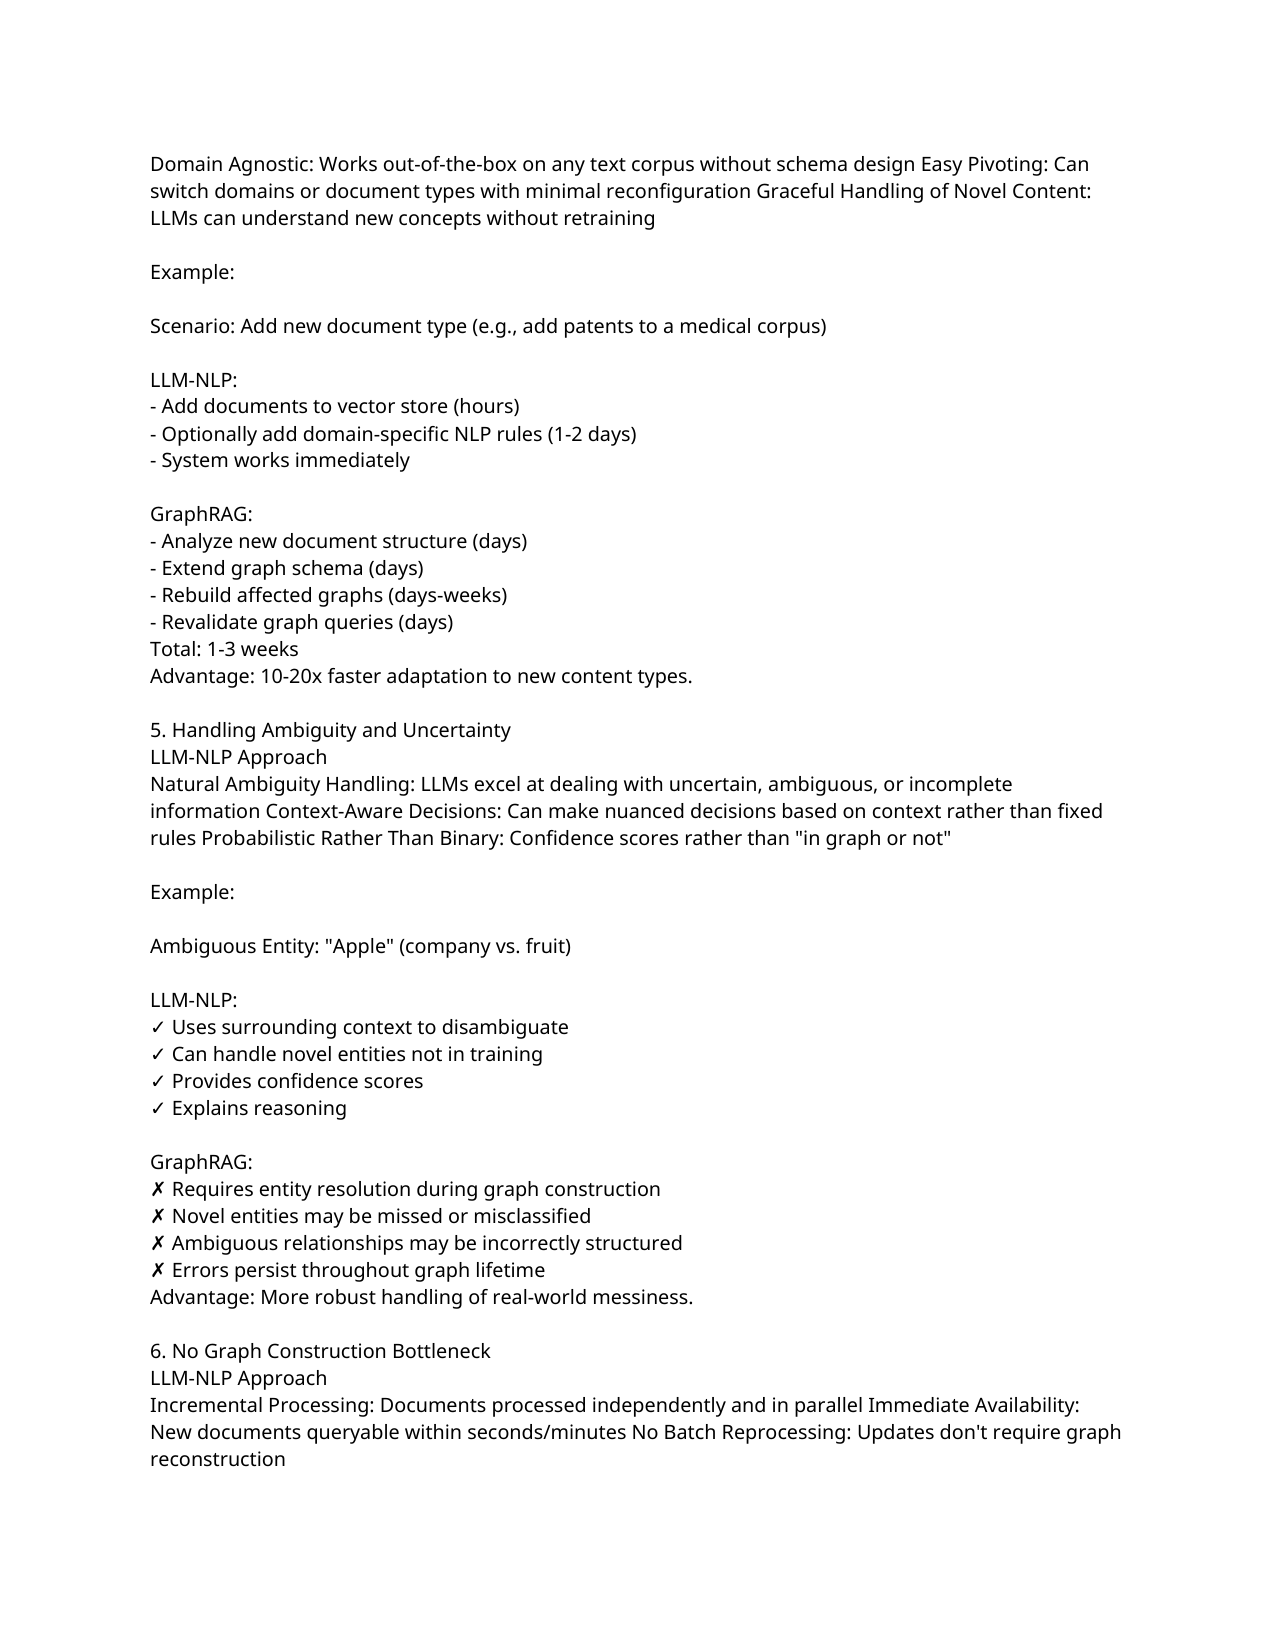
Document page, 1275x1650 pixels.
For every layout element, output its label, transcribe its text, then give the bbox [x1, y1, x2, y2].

text - Optionally add domain-specific NLP rules (1-2 days) [150, 420, 1125, 447]
text - System works immediately [150, 447, 1125, 474]
text ✗ Novel entities may be missed or misclassified [150, 1202, 1125, 1229]
text GraphRAG: [150, 1148, 1125, 1175]
text Domain Agnostic: Works out-of-the-box on any text corpus without schema design Easy Pivoting: Can switch domains or document types with minimal reconfiguration Graceful Handling of Novel Content: LLMs can understand new concepts without retraining [150, 150, 1125, 231]
text LLM-NLP Approach [150, 743, 1125, 771]
text Example: [150, 878, 1125, 905]
text Scenario: Add new document type (e.g., add patents to a medical corpus) [150, 312, 1125, 339]
text Ambiguous Entity: "Apple" (company vs. fruit) [150, 932, 1125, 959]
text Natural Ambiguity Handling: LLMs excel at dealing with uncertain, ambiguous, or incomplete information Context-Aware Decisions: Can make nuanced decisions based on context rather than fixed rules Probabilistic Rather Than Binary: Confidence scores rather than "in graph or not" [150, 771, 1125, 851]
text Advantage: More robust handling of real-world messiness. [150, 1283, 1125, 1310]
text - Extend graph schema (days) [150, 555, 1125, 582]
text GraphRAG: [150, 501, 1125, 528]
text ✓ Explains reasoning [150, 1094, 1125, 1121]
text - Rebuild affected graphs (days-weeks) [150, 582, 1125, 609]
text ✗ Errors persist throughout graph lifetime [150, 1256, 1125, 1283]
text LLM-NLP Approach [150, 1364, 1125, 1391]
text Advantage: 10-20x faster adaptation to new content types. [150, 663, 1125, 689]
text LLM-NLP: [150, 986, 1125, 1013]
text ✓ Uses surrounding context to disambiguate [150, 1013, 1125, 1040]
text - Add documents to vector store (hours) [150, 393, 1125, 420]
text - Analyze new document structure (days) [150, 528, 1125, 555]
text 6. No Graph Construction Bottleneck [150, 1337, 1125, 1364]
text ✓ Provides confidence scores [150, 1067, 1125, 1094]
text - Revalidate graph queries (days) [150, 609, 1125, 636]
text 5. Handling Ambiguity and Uncertainty [150, 717, 1125, 743]
text ✗ Ambiguous relationships may be incorrectly structured [150, 1229, 1125, 1256]
text Incremental Processing: Documents processed independently and in parallel Immediate Availability: New documents queryable within seconds/minutes No Batch Reprocessing: Updates don't require graph reconstruction [150, 1391, 1125, 1472]
text Total: 1-3 weeks [150, 636, 1125, 663]
text LLM-NLP: [150, 366, 1125, 393]
text Example: [150, 258, 1125, 285]
text ✗ Requires entity resolution during graph construction [150, 1175, 1125, 1202]
text ✓ Can handle novel entities not in training [150, 1040, 1125, 1067]
